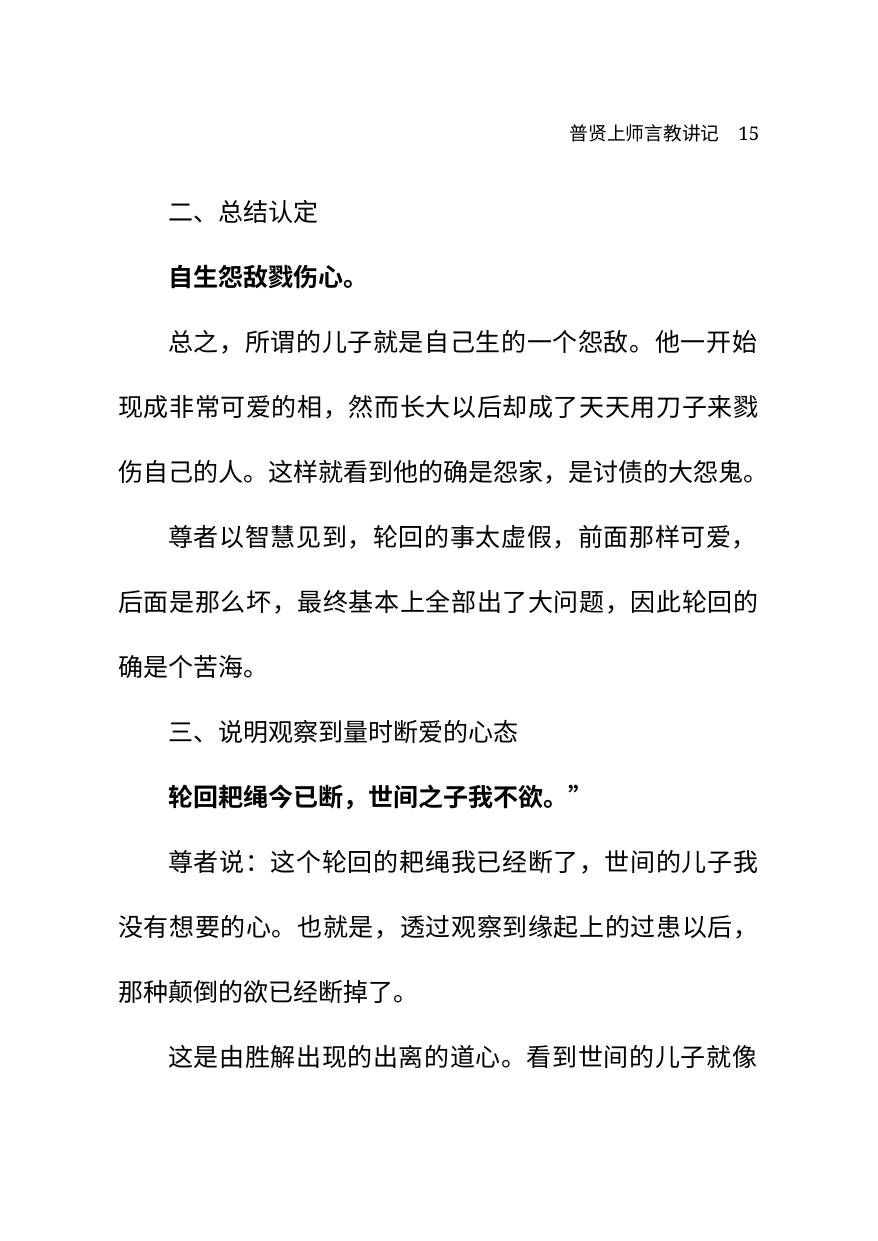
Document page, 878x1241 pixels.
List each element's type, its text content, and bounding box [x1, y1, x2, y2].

text 自生怨敌戮伤心。 [118, 243, 759, 308]
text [118, 1023, 759, 1088]
text 总之，所谓的儿子就是自己生的一个怨敌。他一开始现成非常可爱的相，然而长大以后却成了天天用刀子来戮伤自己的人。这样就看到他的确是怨家，是讨债的大怨鬼。 [118, 308, 759, 503]
text 三、说明观察到量时断爱的心态 [118, 698, 759, 763]
text 二、总结认定 [118, 178, 759, 243]
text 轮回耙绳今已断，世间之子我不欲。” [118, 763, 759, 828]
text 尊者以智慧见到，轮回的事太虚假，前面那样可爱，后面是那么坏，最终基本上全部出了大问题，因此轮回的确是个苦海。 [118, 503, 759, 698]
text 尊者说：这个轮回的耙绳我已经断了，世间的儿子我没有想要的心。也就是，透过观察到缘起上的过患以后，那种颠倒的欲已经断掉了。 [118, 828, 759, 1023]
